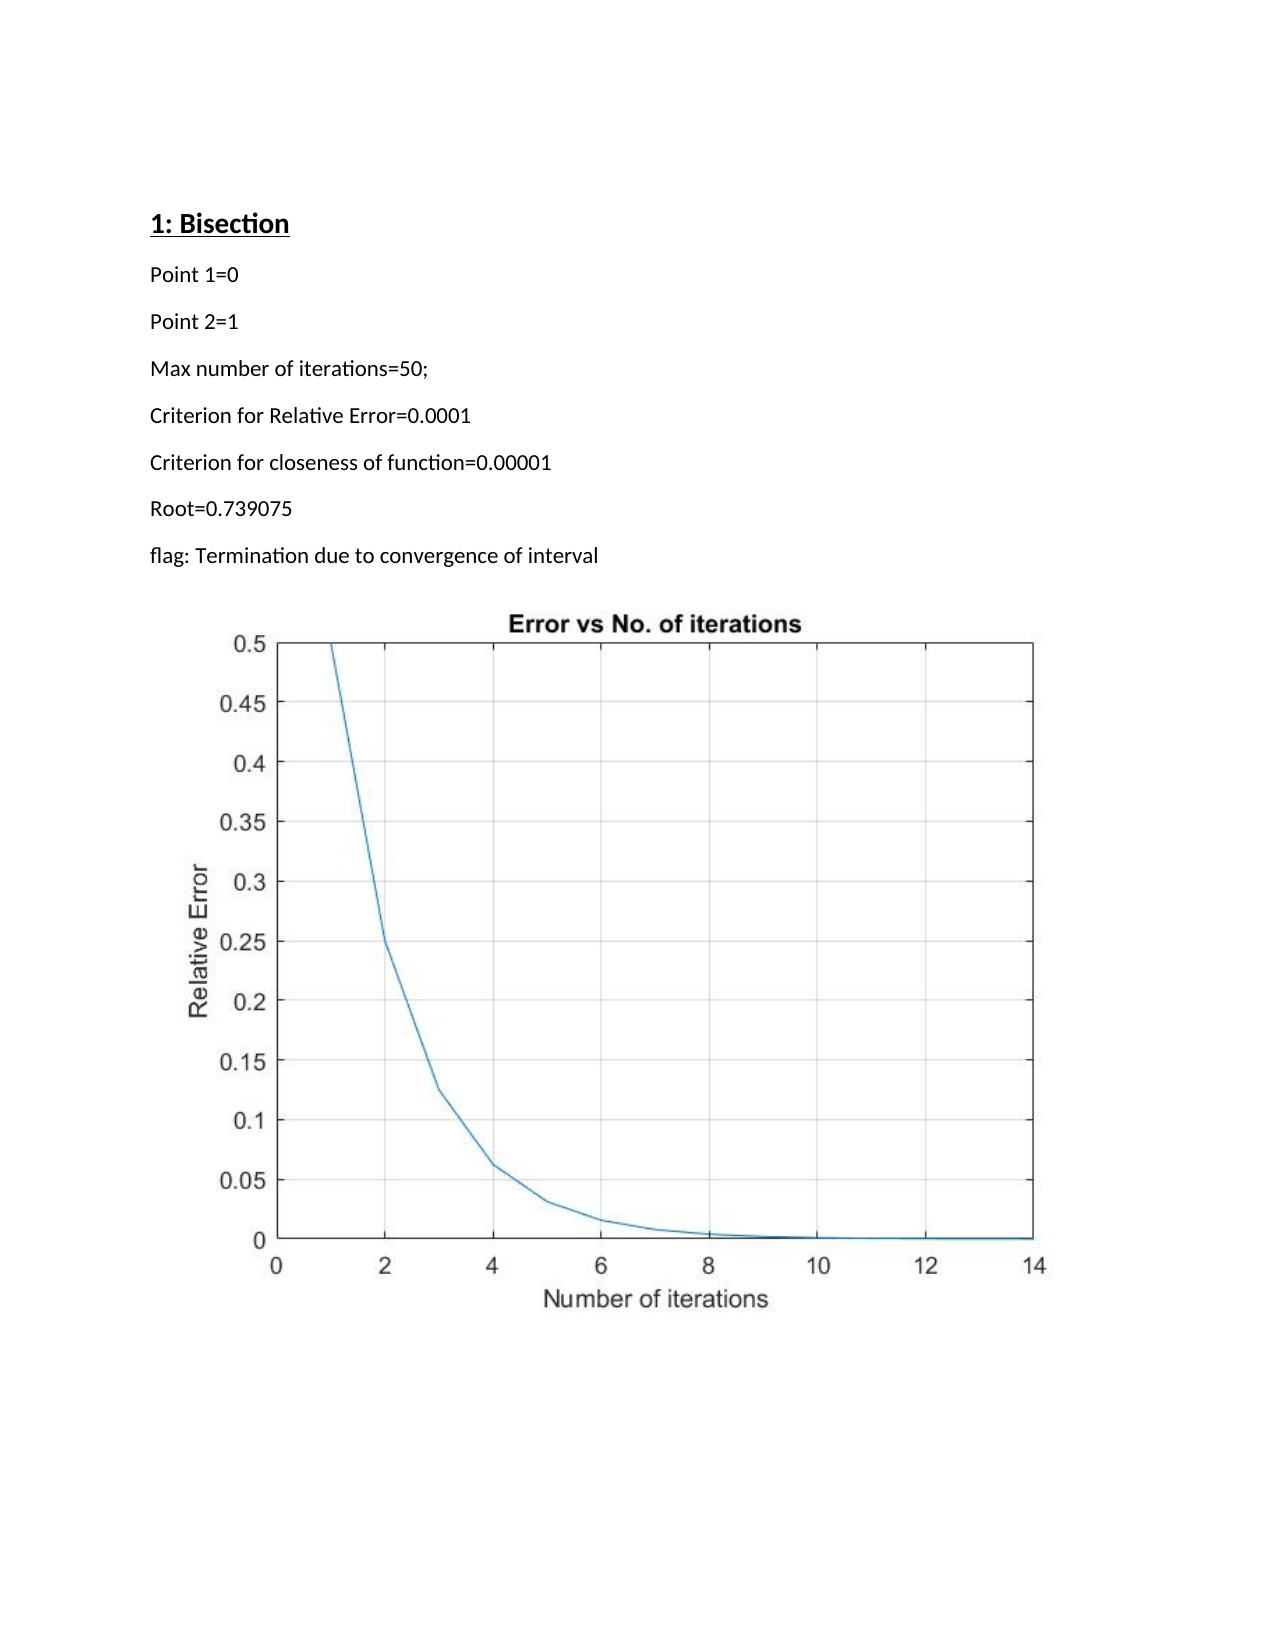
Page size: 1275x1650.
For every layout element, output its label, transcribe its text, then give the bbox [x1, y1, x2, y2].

text Point 1=0 [150, 260, 1125, 288]
text Criterion for closeness of function=0.00001 [150, 448, 1125, 476]
text Criterion for Relative Error=0.0001 [150, 401, 1125, 429]
text Max number of iterations=50; [150, 354, 1125, 382]
text flag: Termination due to convergence of interval [150, 541, 1125, 569]
text Point 2=1 [150, 307, 1125, 335]
picture [150, 588, 1125, 1320]
text Root=0.739075 [150, 494, 1125, 523]
text 1: Bisection [150, 205, 1125, 241]
